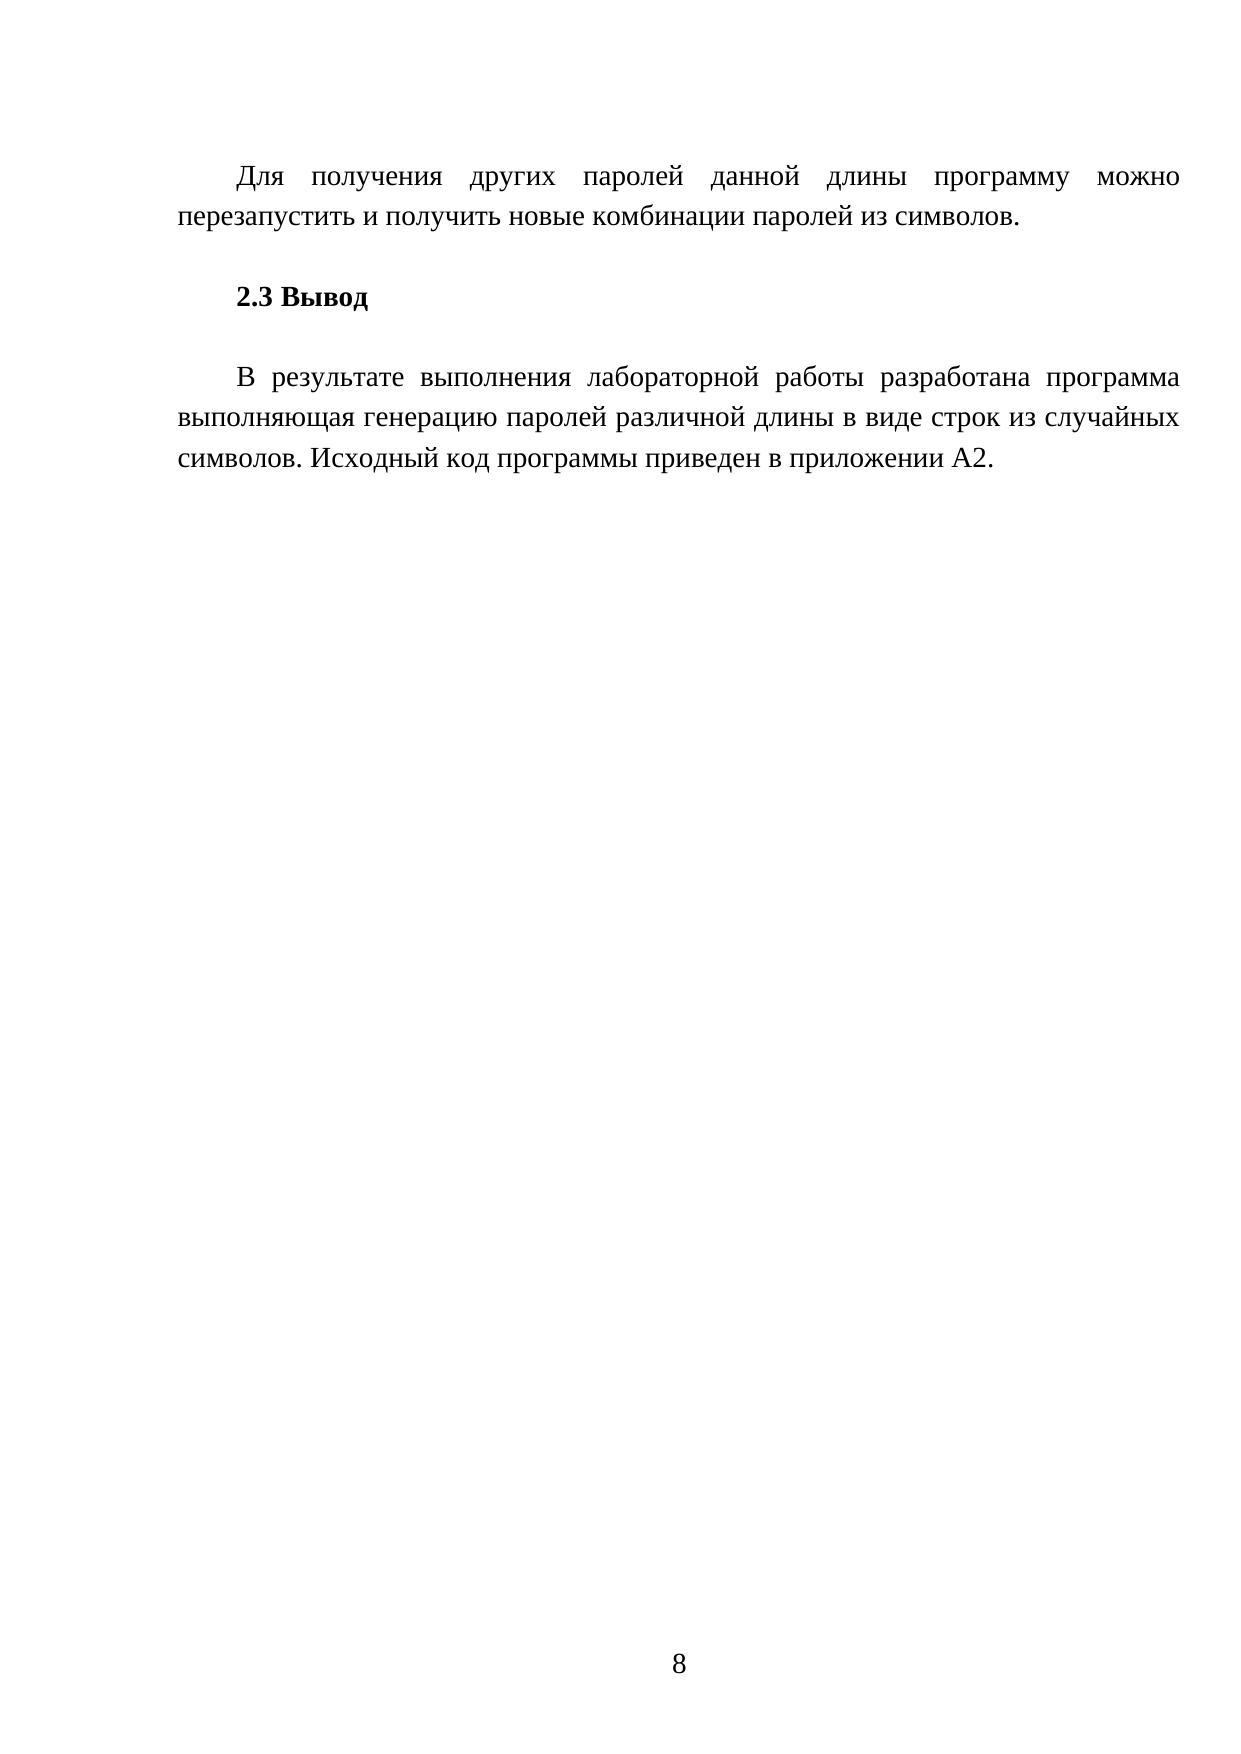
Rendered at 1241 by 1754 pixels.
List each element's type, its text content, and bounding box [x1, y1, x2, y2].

list Для получения других паролей данной длины программу можно перезапустить и получить новые комбинации паролей из символов. [177, 158, 1181, 232]
text В результате выполнения лабораторной работы разработана программа выполняющая генерацию паролей различной длины в виде строк из случайных символов. Исходный код программы приведен в приложении А2. [177, 359, 1181, 473]
list Вывод [177, 279, 1181, 312]
